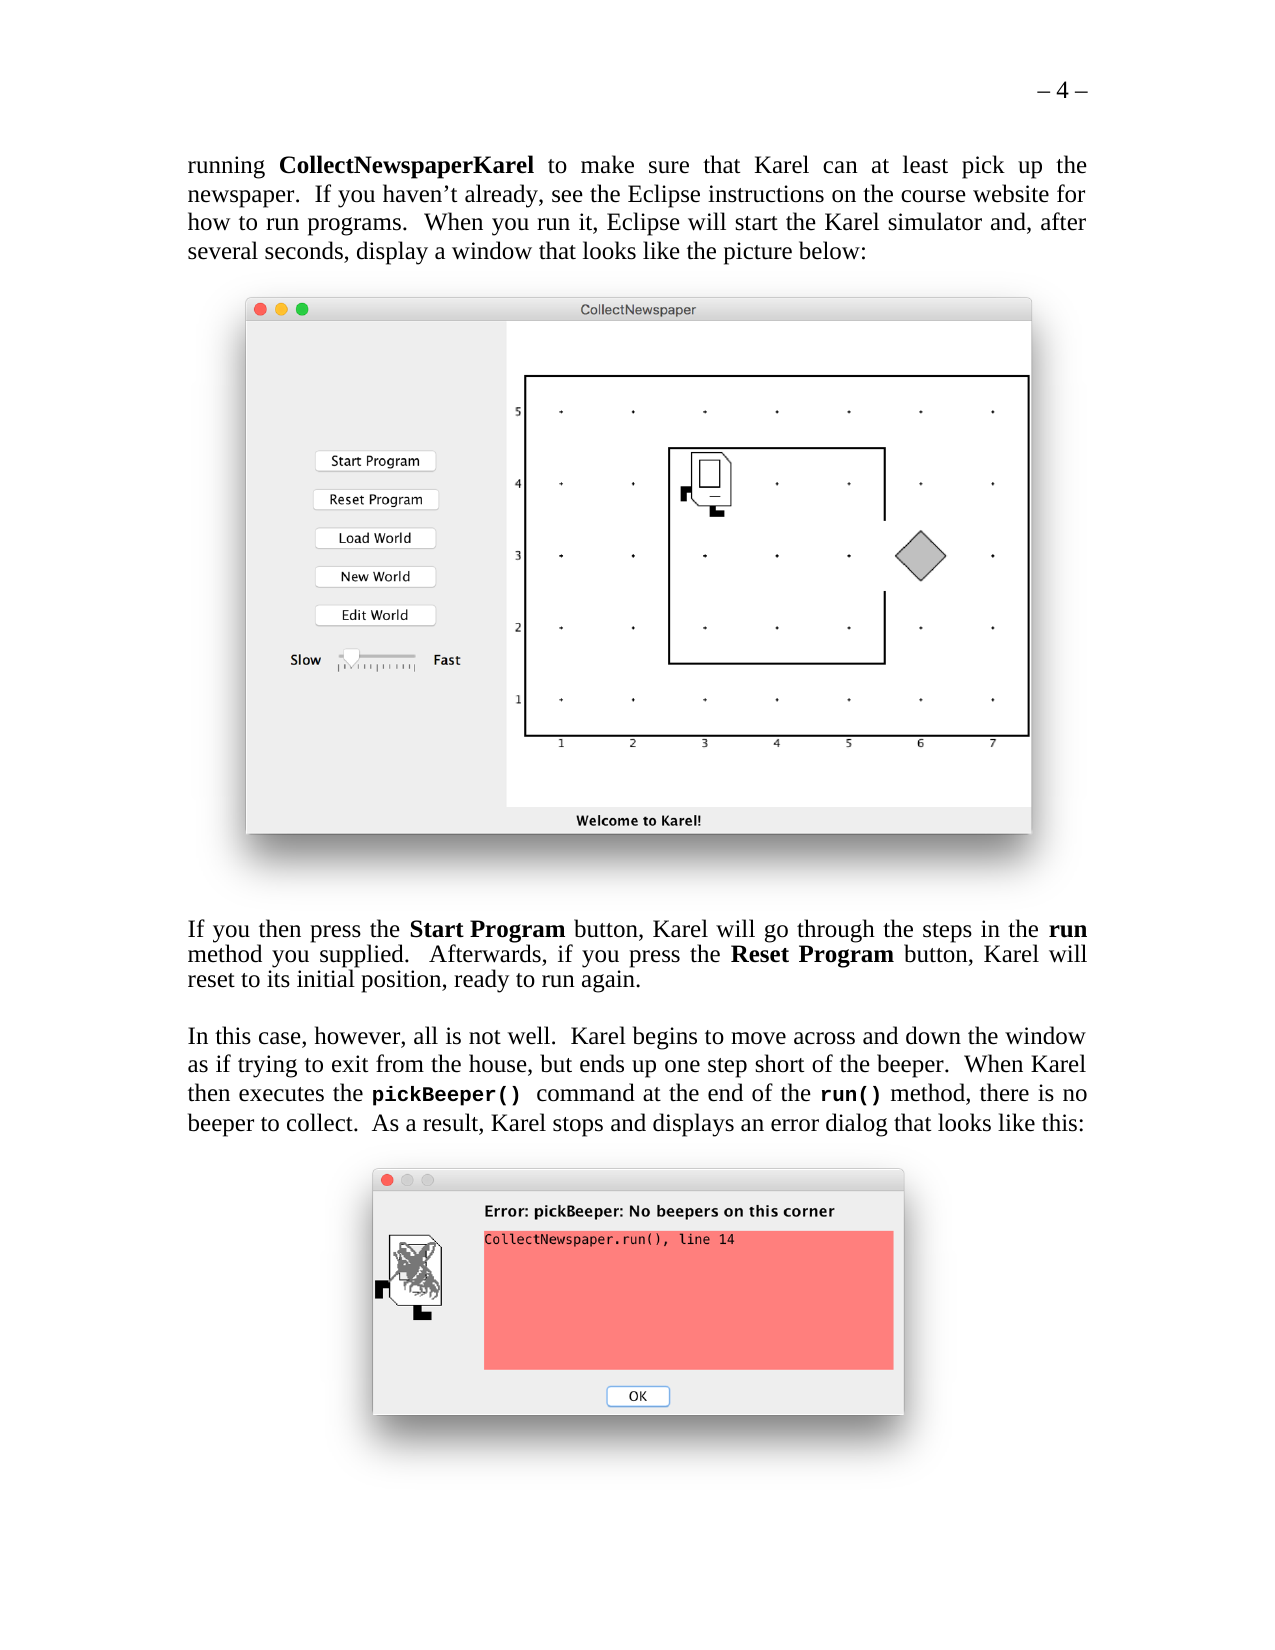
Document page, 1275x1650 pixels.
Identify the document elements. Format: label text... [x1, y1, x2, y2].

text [187, 150, 1087, 265]
picture [187, 265, 1090, 917]
text In this case, however, all is not well. Karel begins to move across and down the window as if trying to exit from the house, but ends up one step short of the beeper. When Karel then executes the pickBeeper() command at the end of the run() method, there is no beeper to collect. As a result, Karel stops and displays an error dialog that looks like this: [187, 1021, 1087, 1137]
picture [316, 1136, 959, 1496]
text If you then press the Start Program button, Karel will go through the steps in the run method you supplied. Afterwards, if you press the Reset Program button, Karel will reset to its initial position, ready to run again. [187, 917, 1087, 992]
